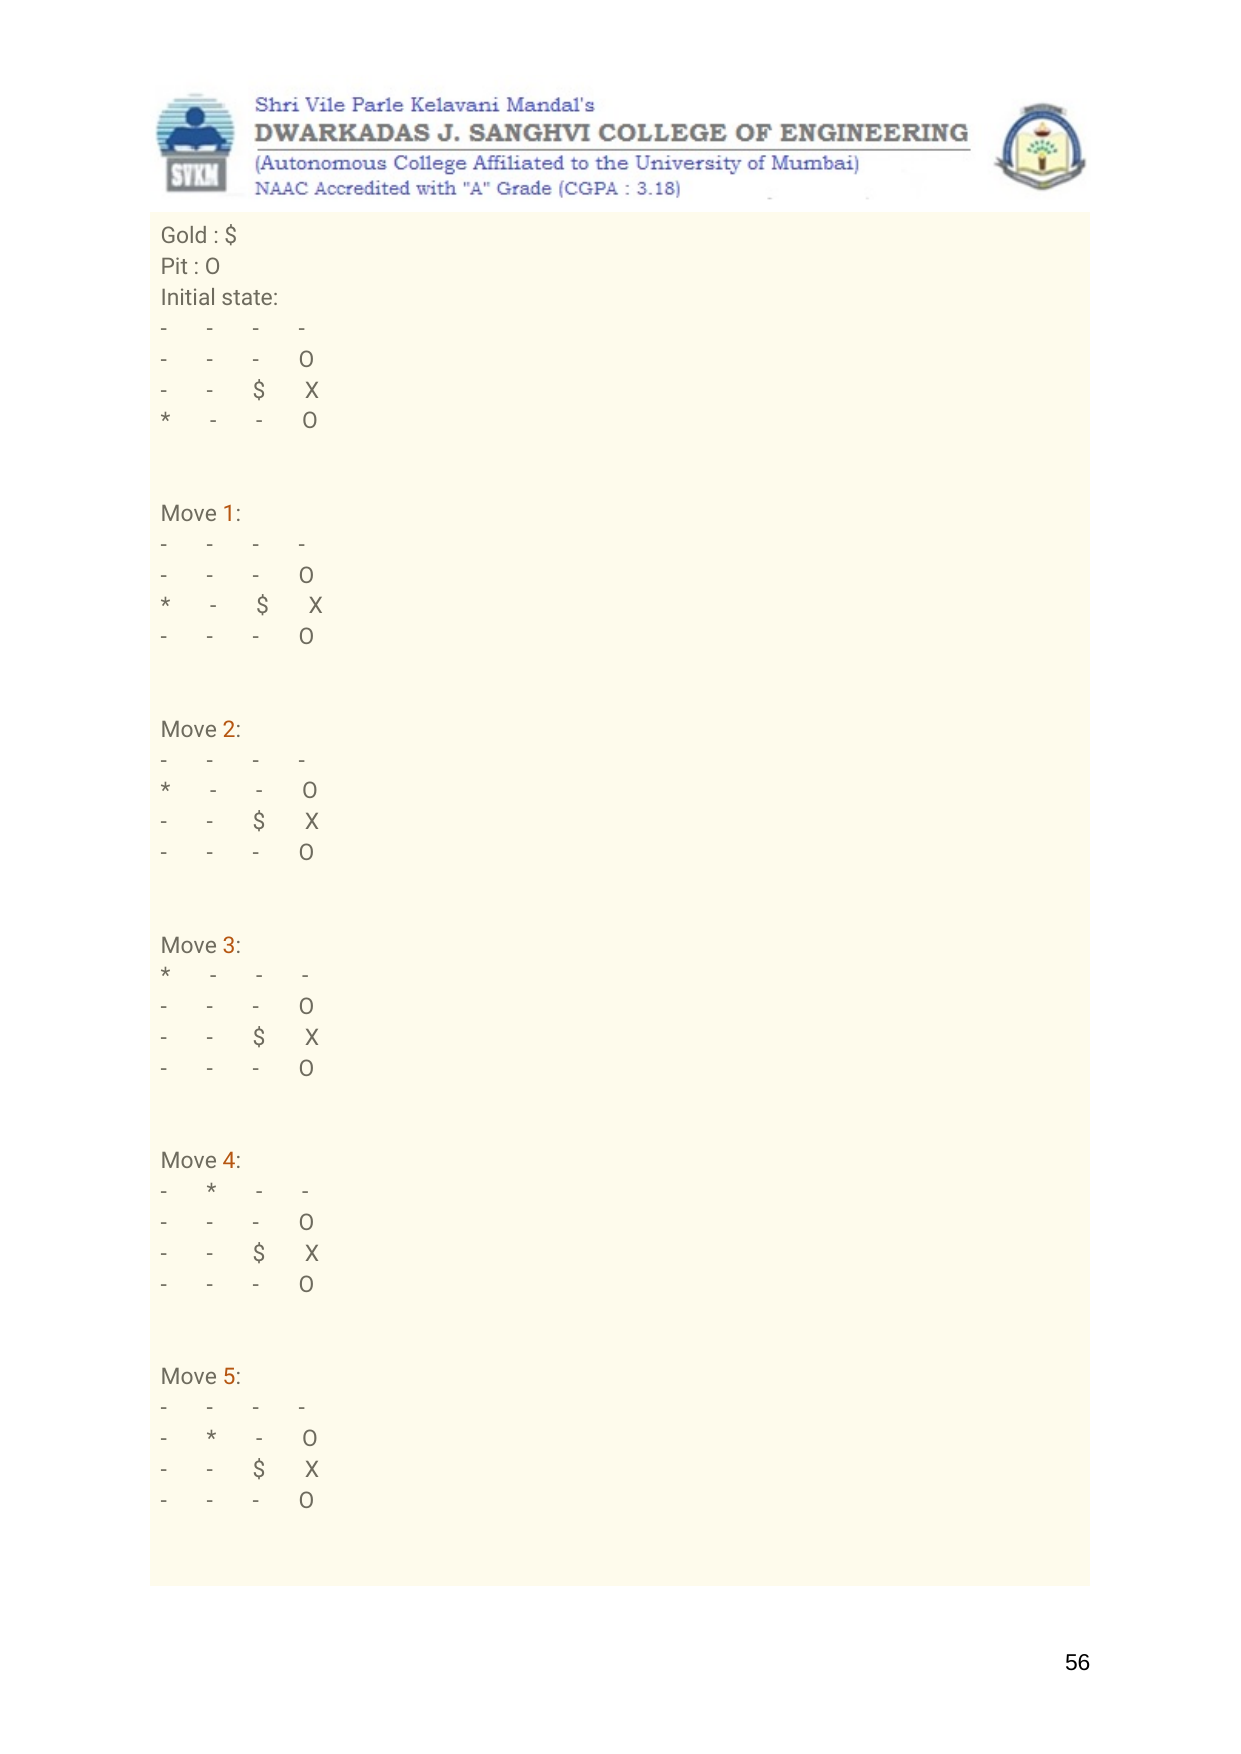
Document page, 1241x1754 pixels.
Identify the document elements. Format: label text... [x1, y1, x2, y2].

picture [150, 75, 1091, 209]
